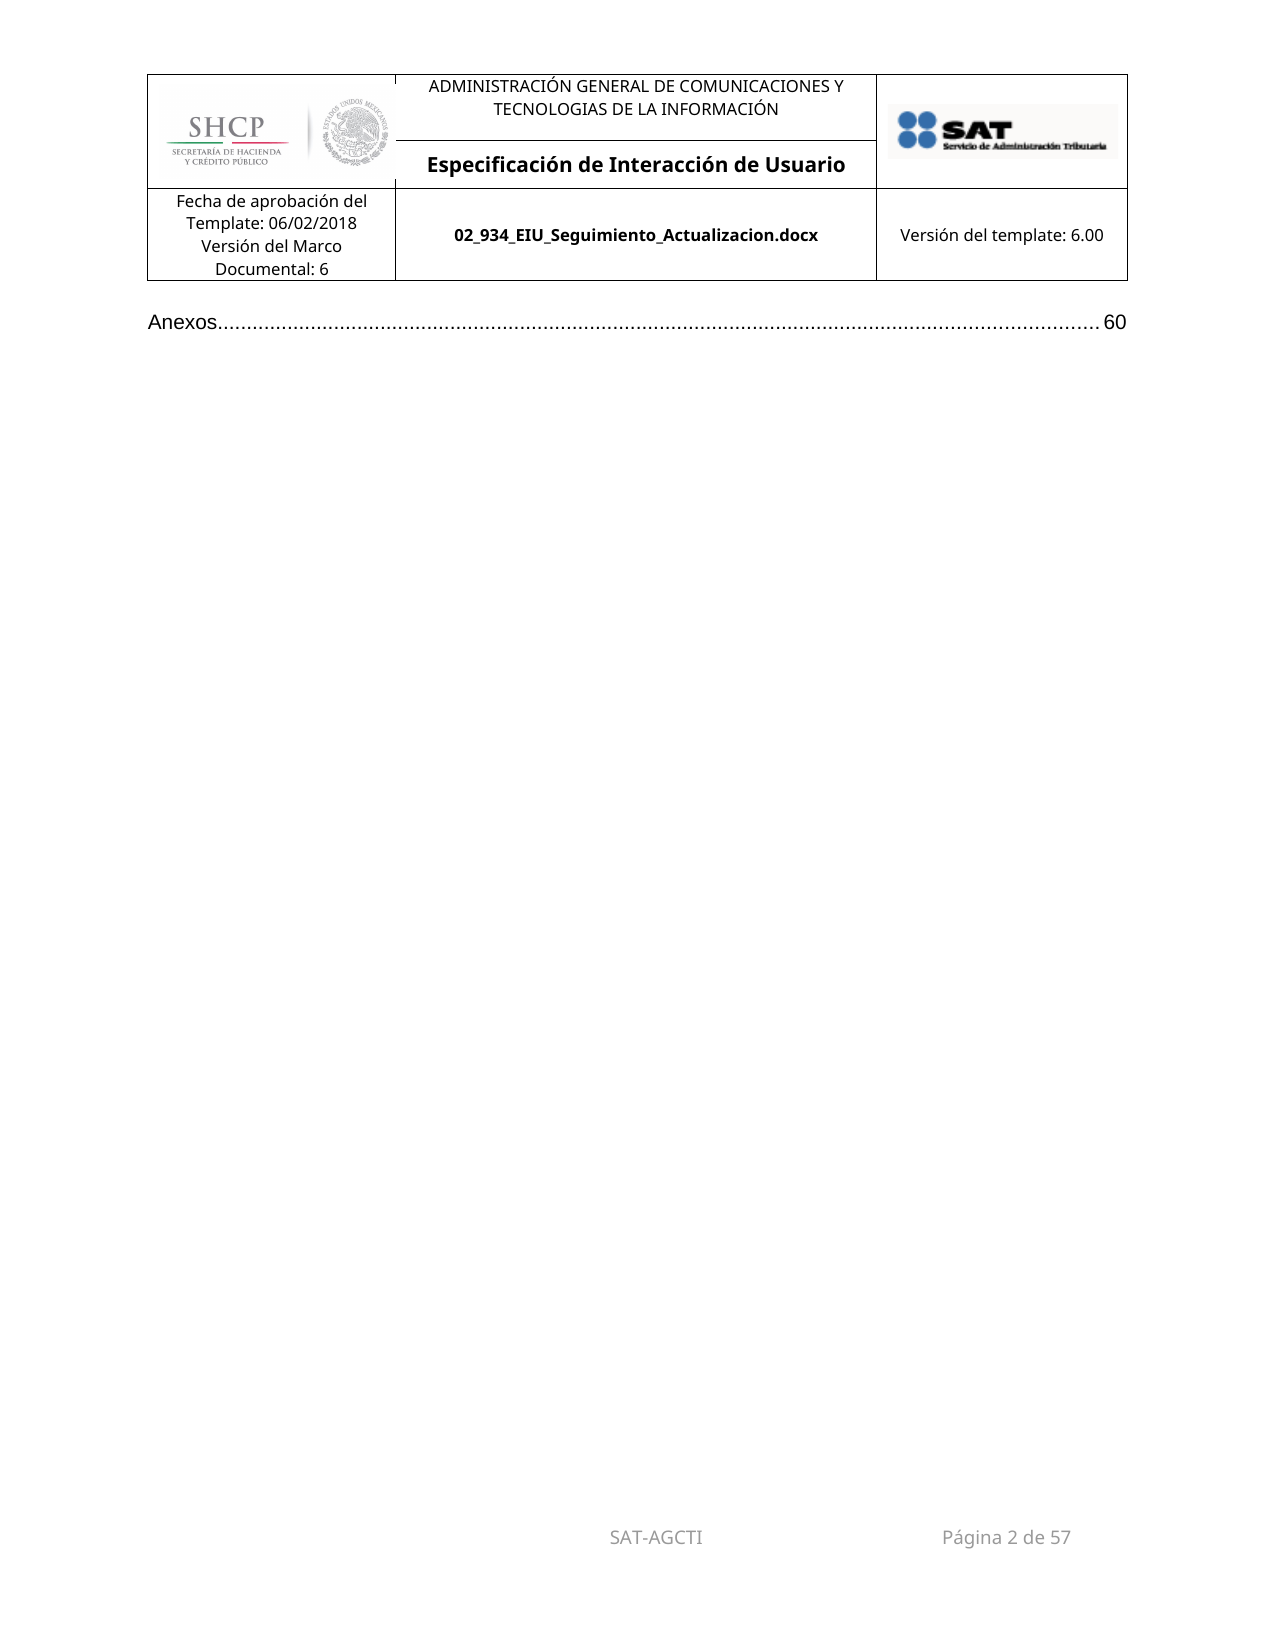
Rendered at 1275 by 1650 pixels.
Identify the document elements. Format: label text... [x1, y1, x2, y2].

picture [887, 104, 1119, 159]
text Anexos 60 [148, 310, 1127, 334]
picture [158, 84, 396, 179]
